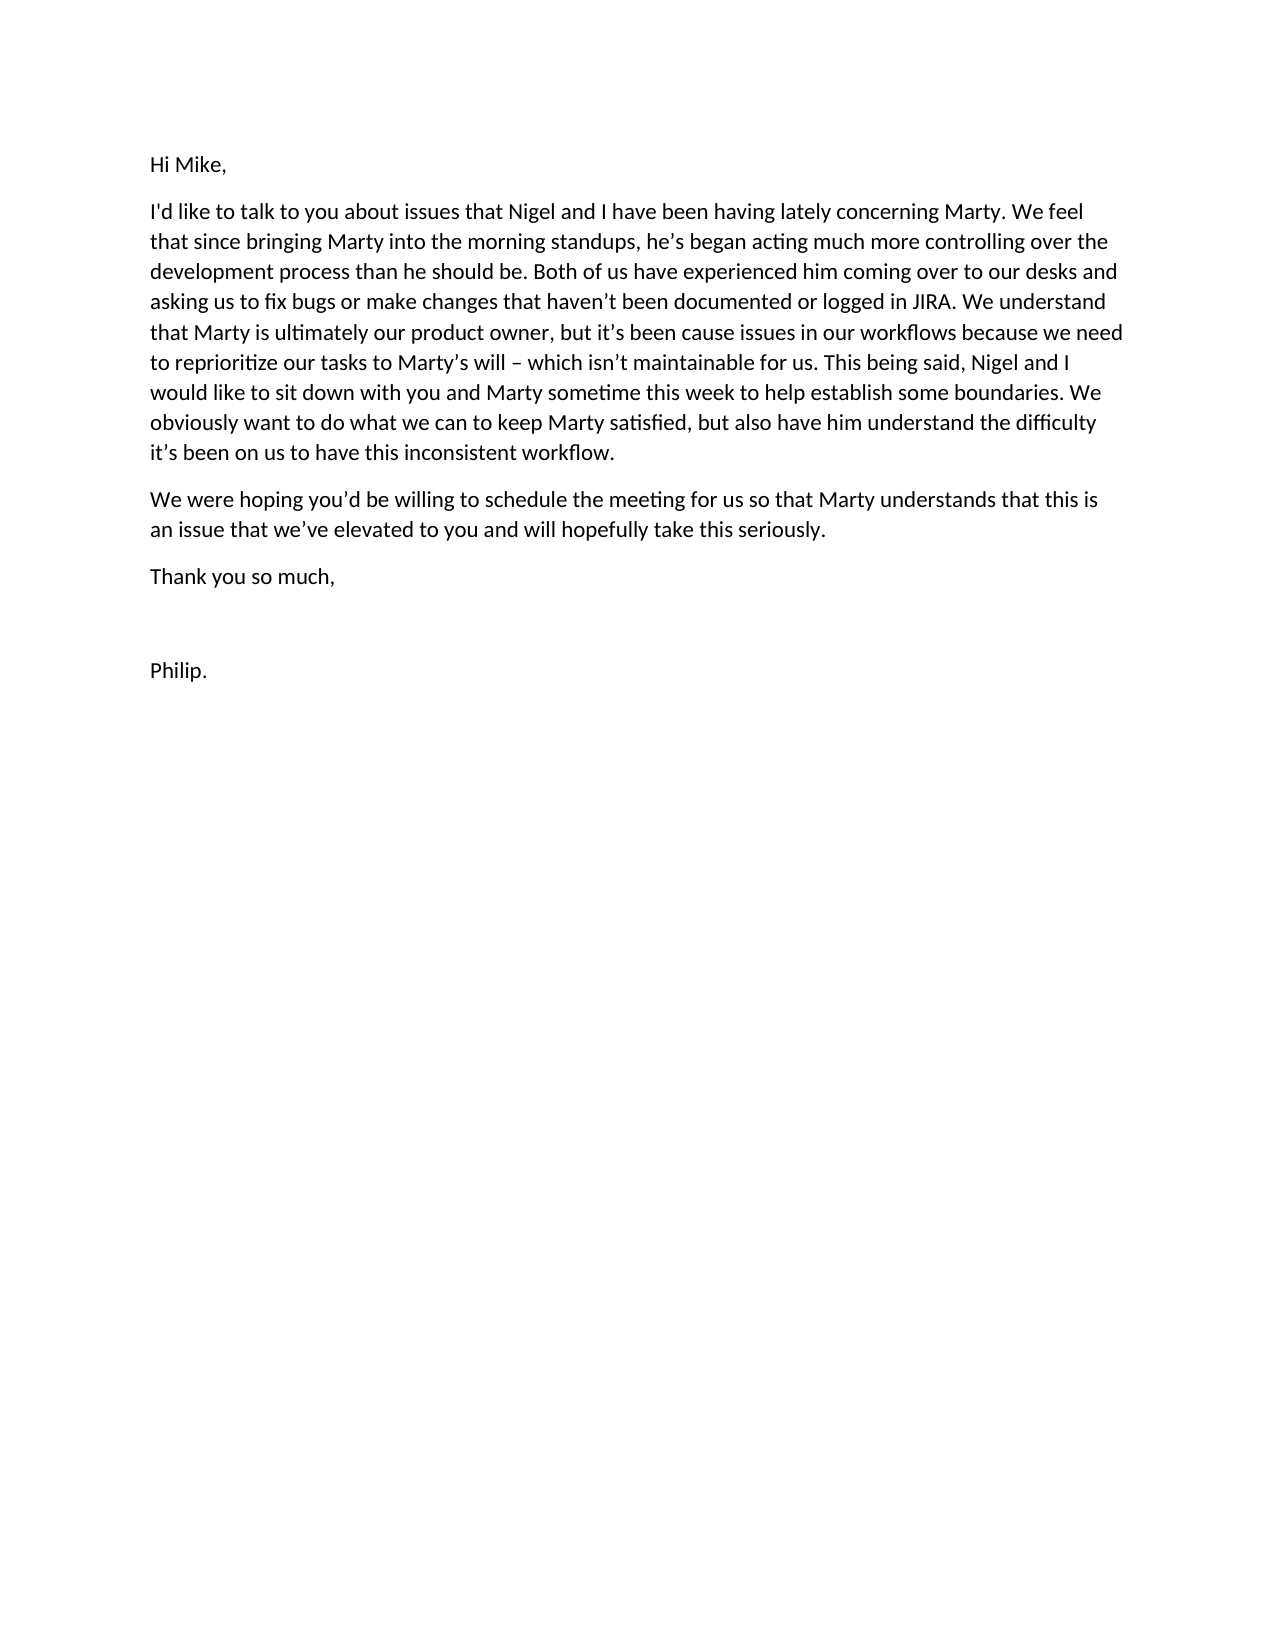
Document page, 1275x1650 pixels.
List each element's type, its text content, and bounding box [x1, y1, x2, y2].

text We were hoping you’d be willing to schedule the meeting for us so that Marty understands that this is an issue that we’ve elevated to you and will hopefully take this seriously. [150, 485, 1125, 544]
text Hi Mike, [150, 150, 1125, 178]
text I'd like to talk to you about issues that Nigel and I have been having lately concerning Marty. We feel that since bringing Marty into the morning standups, he’s began acting much more controlling over the development process than he should be. Both of us have experienced him coming over to our desks and asking us to fix bugs or make changes that haven’t been documented or logged in JIRA. We understand that Marty is ultimately our product owner, but it’s been cause issues in our workflows because we need to reprioritize our tasks to Marty’s will – which isn’t maintainable for us. This being said, Nigel and I would like to sit down with you and Marty sometime this week to help establish some boundaries. We obviously want to do what we can to keep Marty satisfied, but also have him understand the difficulty it’s been on us to have this inconsistent workflow. [150, 197, 1125, 467]
text Philip. [150, 656, 1125, 684]
text Thank you so much, [150, 562, 1125, 591]
